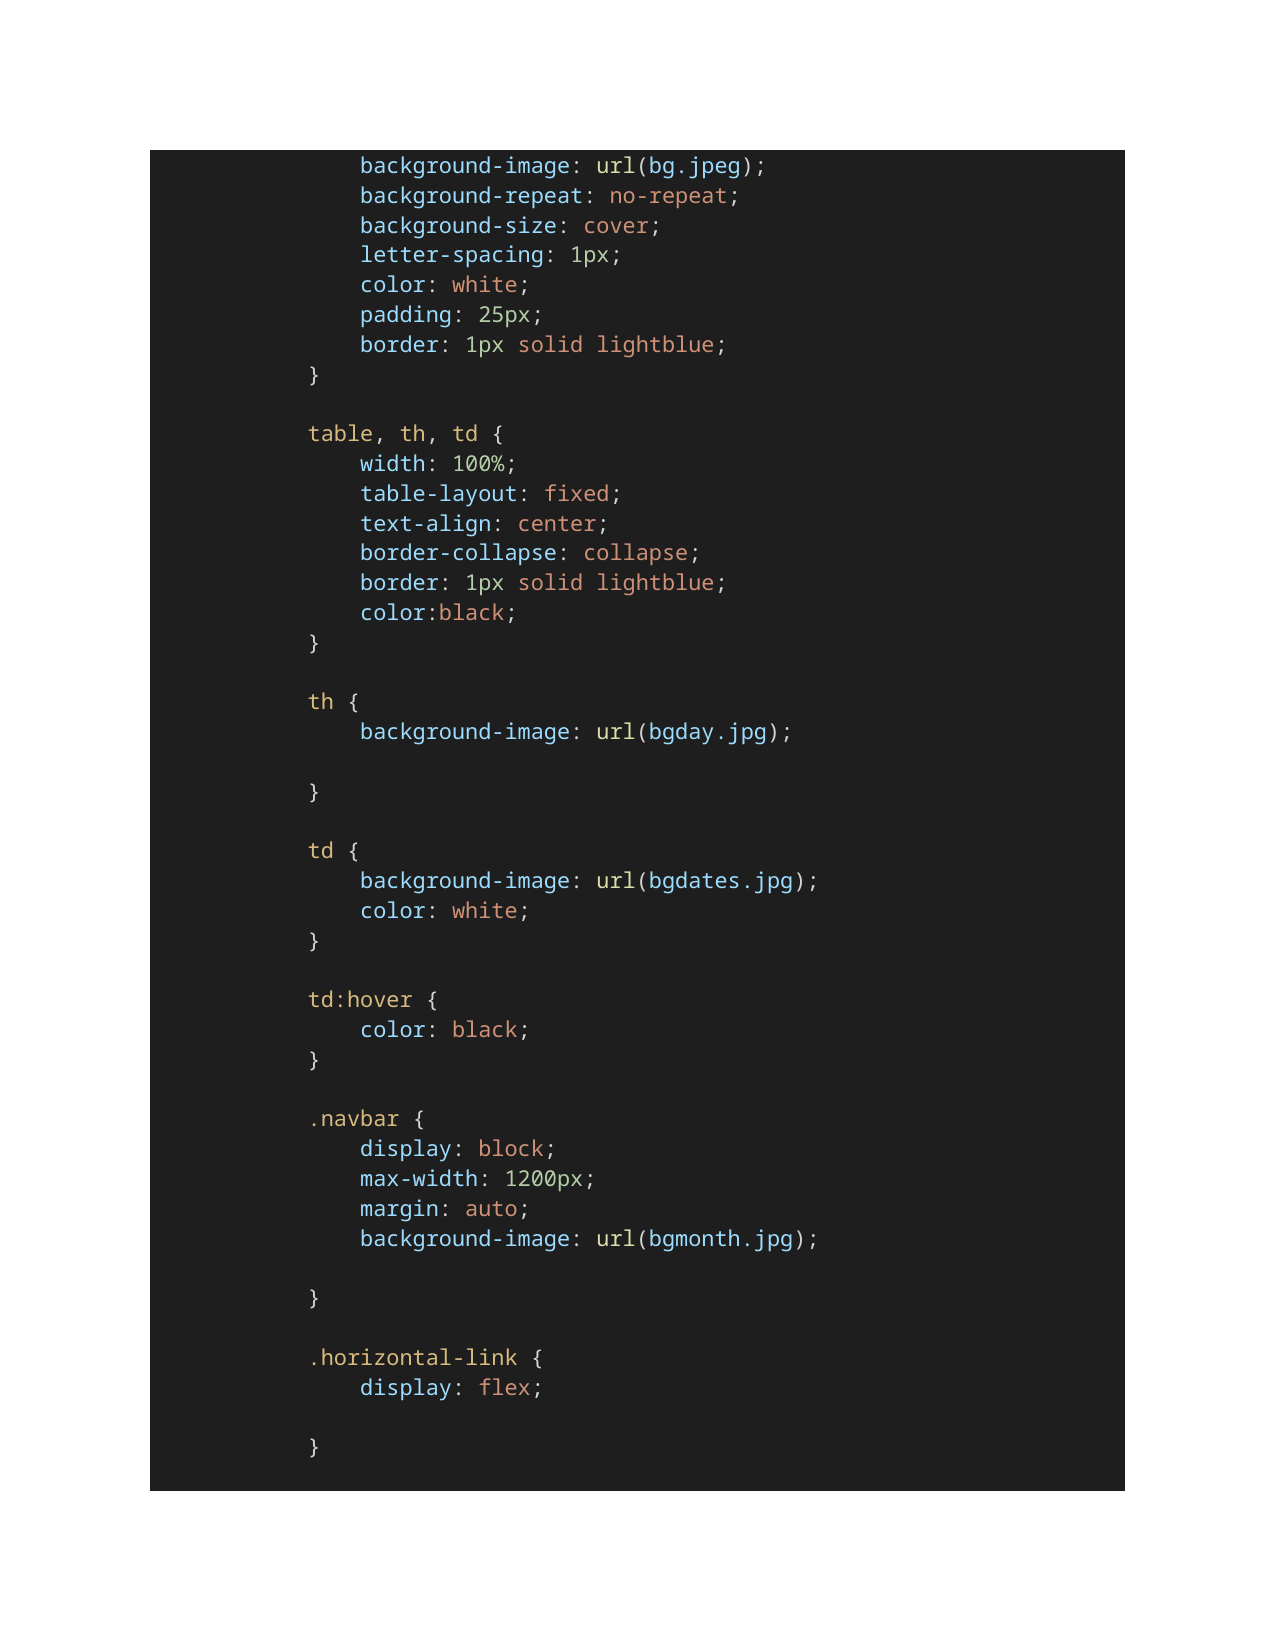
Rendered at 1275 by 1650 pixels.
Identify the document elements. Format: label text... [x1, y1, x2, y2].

text background-image: url(bg.jpeg); [150, 150, 1125, 180]
text color: white; [150, 895, 1125, 924]
text border-collapse: collapse; [150, 537, 1125, 567]
text color:black; [150, 597, 1125, 627]
text color: white; [150, 269, 1125, 299]
text background-image: url(bgday.jpg); [150, 716, 1125, 746]
text } [150, 358, 1125, 388]
text th { [150, 686, 1125, 716]
text text-align: center; [150, 507, 1125, 537]
text td:hover { [150, 984, 1125, 1014]
text width: 100%; [150, 448, 1125, 478]
text } [150, 627, 1125, 656]
text } [150, 1044, 1125, 1073]
text margin: auto; [150, 1193, 1125, 1222]
text } [150, 776, 1125, 805]
text } [150, 924, 1125, 954]
text display: block; [150, 1133, 1125, 1163]
text .horizontal-link { [150, 1342, 1125, 1371]
text max-width: 1200px; [150, 1163, 1125, 1193]
text .navbar { [150, 1103, 1125, 1133]
text display: flex; [150, 1371, 1125, 1401]
text background-image: url(bgmonth.jpg); [150, 1222, 1125, 1252]
text letter-spacing: 1px; [150, 239, 1125, 269]
text border: 1px solid lightblue; [150, 567, 1125, 597]
text } [150, 1282, 1125, 1312]
text background-size: cover; [150, 209, 1125, 239]
text color: black; [150, 1014, 1125, 1044]
text } [150, 1431, 1125, 1461]
text padding: 25px; [150, 299, 1125, 329]
text table-layout: fixed; [150, 478, 1125, 507]
text td { [150, 835, 1125, 865]
text table, th, td { [150, 418, 1125, 448]
text border: 1px solid lightblue; [150, 329, 1125, 358]
text background-image: url(bgdates.jpg); [150, 865, 1125, 895]
text background-repeat: no-repeat; [150, 180, 1125, 209]
